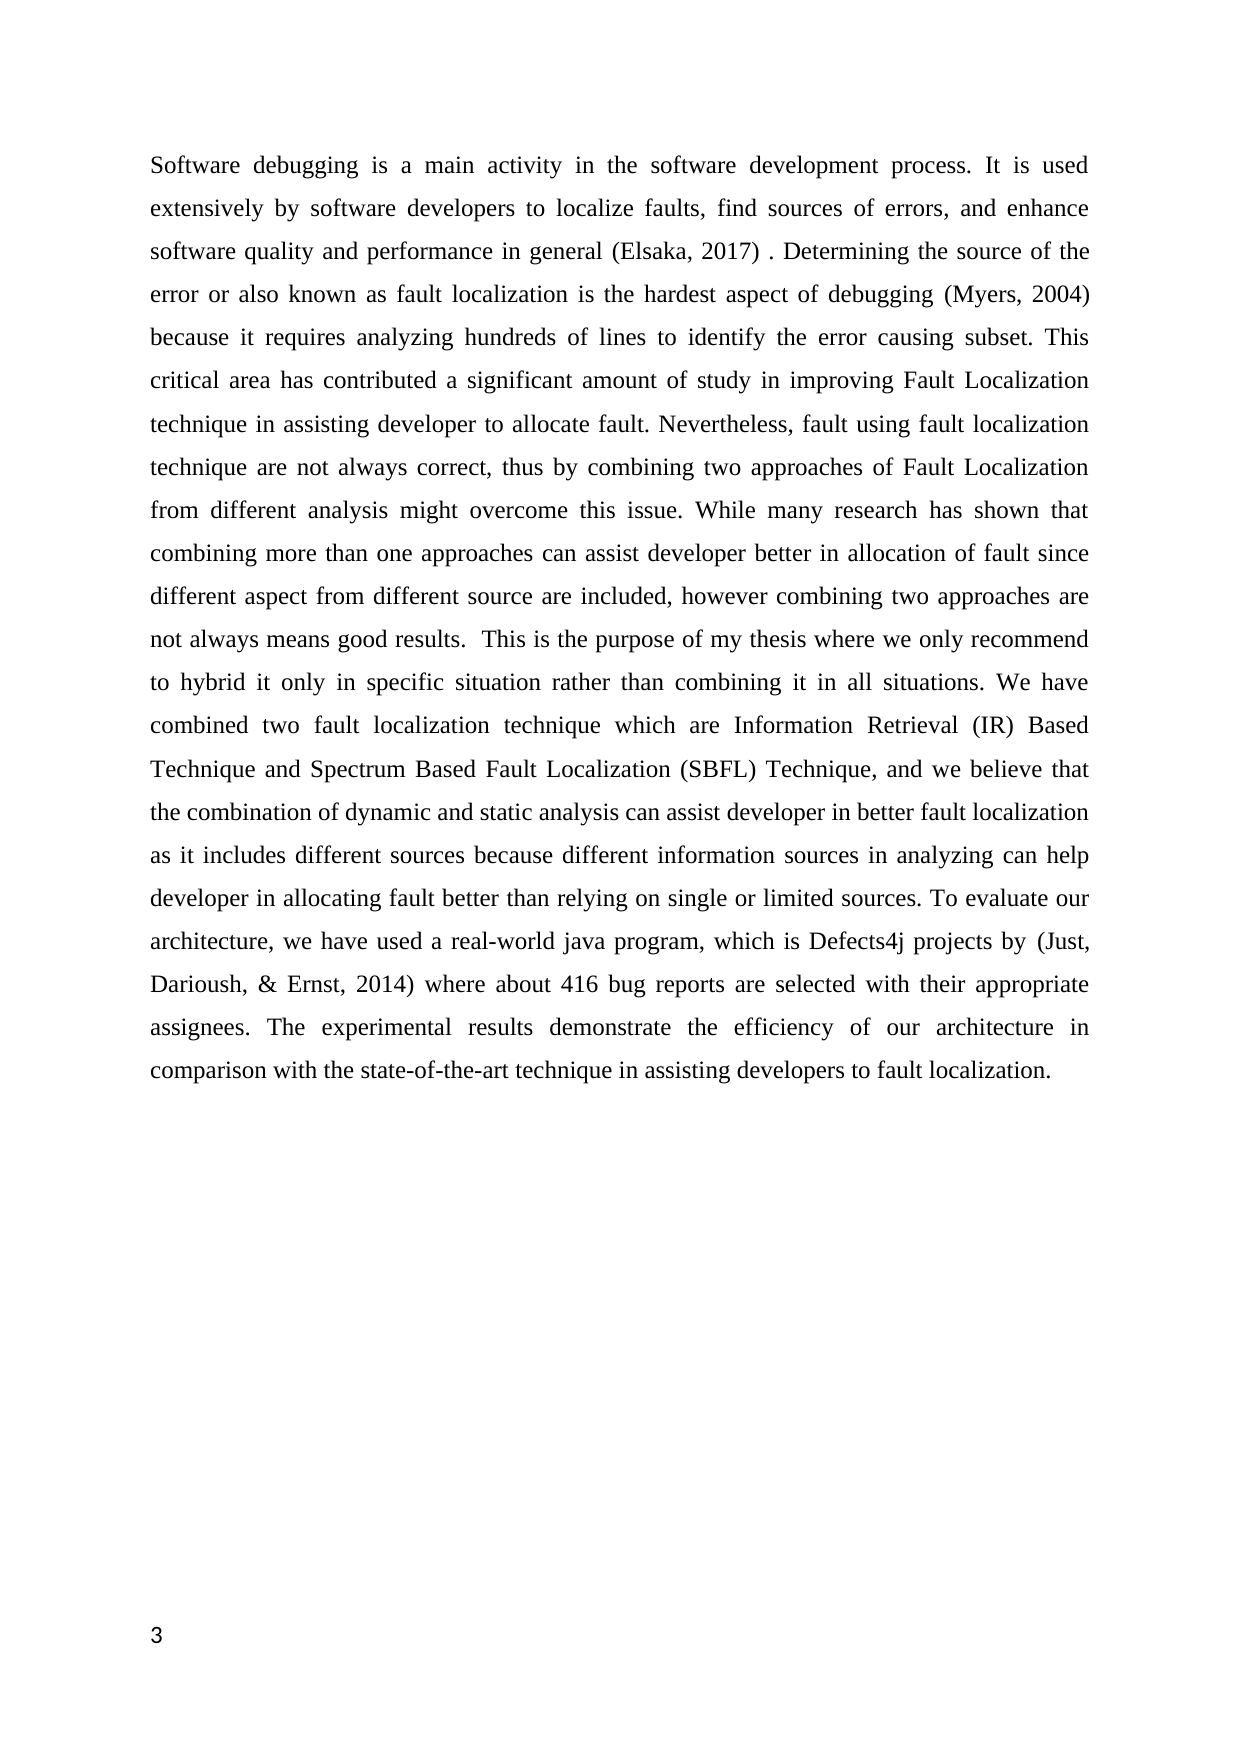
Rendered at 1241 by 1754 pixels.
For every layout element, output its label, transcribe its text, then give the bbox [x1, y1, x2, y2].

text Software debugging is a main activity in the software development process. It is used extensively by software developers to localize faults, find sources of errors, and enhance software quality and performance in general . Determining the source of the error or also known as fault localization is the hardest aspect of debugging because it requires analyzing hundreds of lines to identify the error causing subset. This critical area has contributed a significant amount of study in improving Fault Localization technique in assisting developer to allocate fault. Nevertheless, fault using fault localization technique are not always correct, thus by combining two approaches of Fault Localization from different analysis might overcome this issue. While many research has shown that combining more than one approaches can assist developer better in allocation of fault since different aspect from different source are included, however combining two approaches are not always means good results. This is the purpose of my thesis where we only recommend to hybrid it only in specific situation rather than combining it in all situations. We have combined two fault localization technique which are Information Retrieval (IR) Based Technique and Spectrum Based Fault Localization (SBFL) Technique, and we believe that the combination of dynamic and static analysis can assist developer in better fault localization as it includes different sources because different information sources in analyzing can help developer in allocating fault better than relying on single or limited sources. To evaluate our architecture, we have used a real-world java program, which is Defects4j projects by where about 416 bug reports are selected with their appropriate assignees. The experimental results demonstrate the efficiency of our architecture in comparison with the state-of-the-art technique in assisting developers to fault localization. [150, 150, 1090, 1084]
